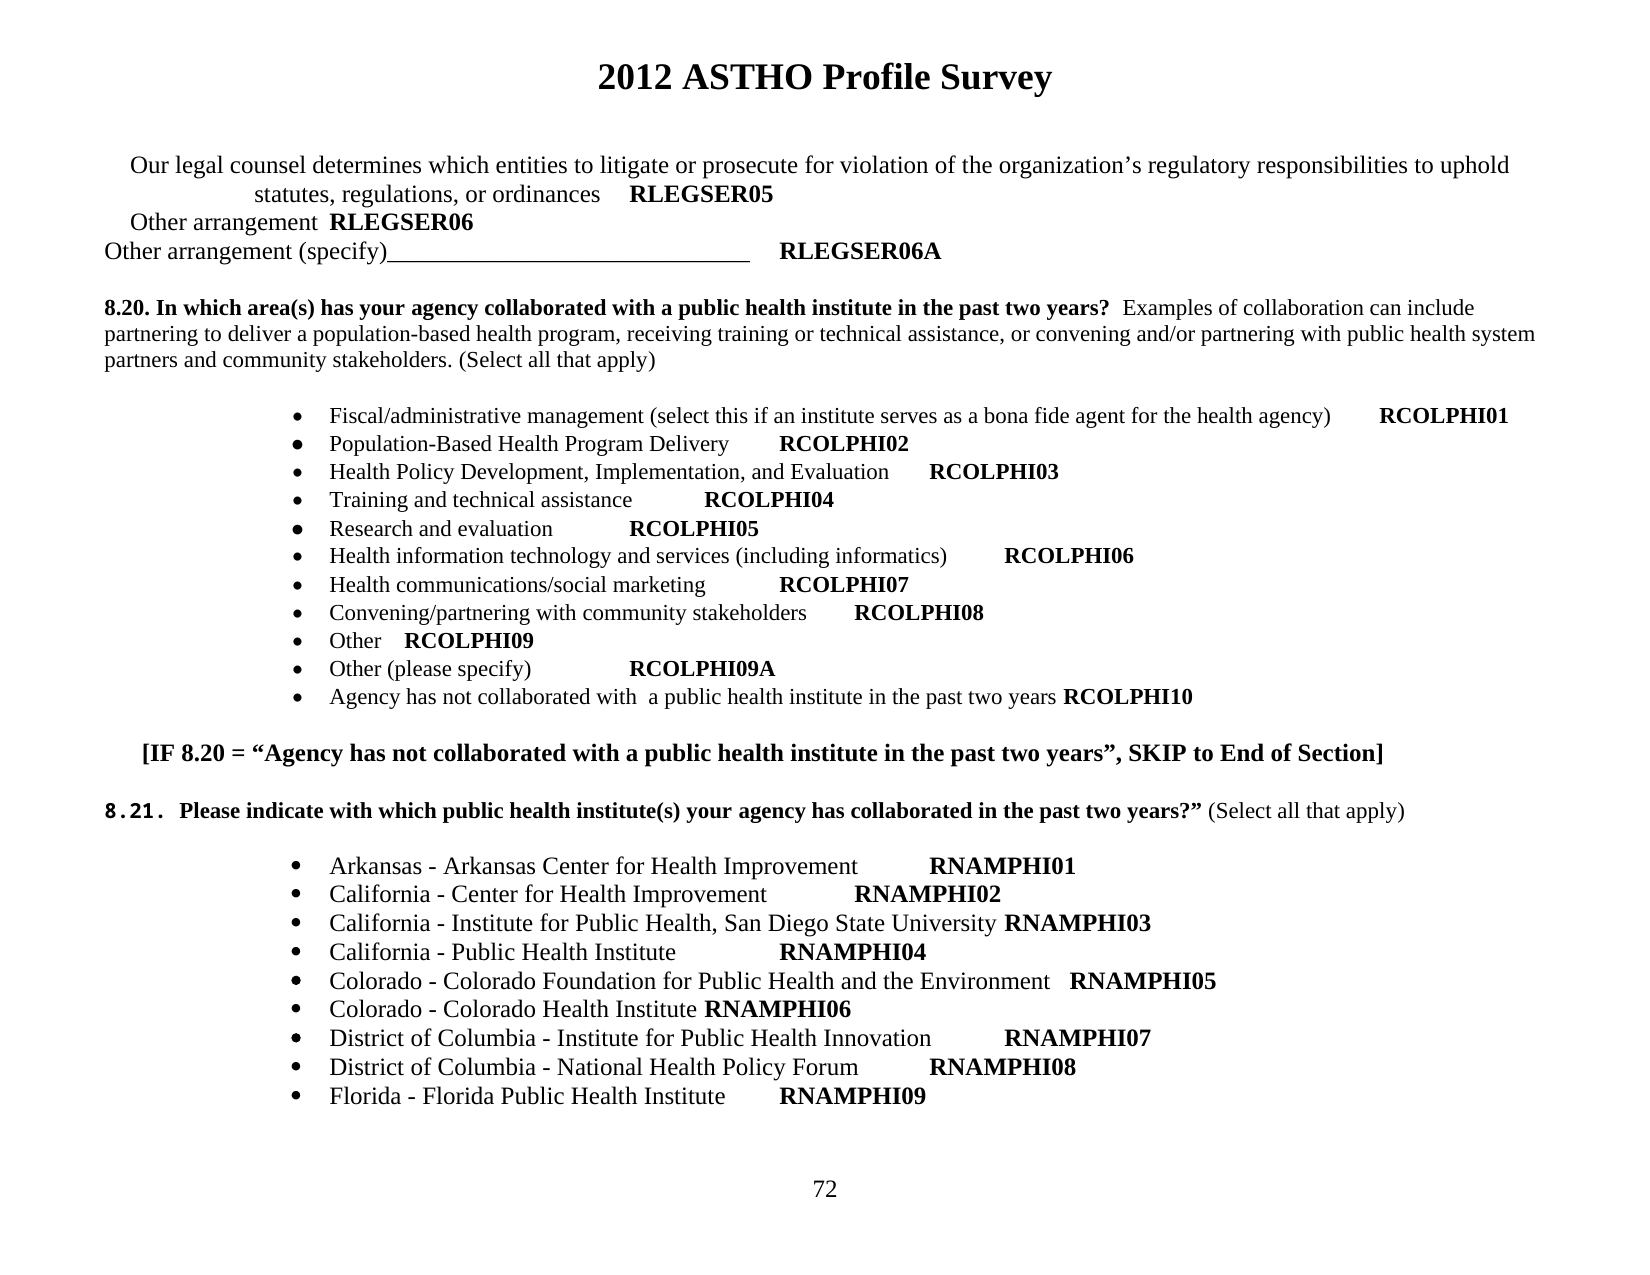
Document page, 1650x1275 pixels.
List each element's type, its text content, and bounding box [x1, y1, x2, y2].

list Fiscal/administrative management (select this if an institute serves as a bona fide agent for the health agency) RCOLPHI01 [292, 402, 1546, 429]
list Convening/partnering with community stakeholders RCOLPHI08 [292, 598, 1546, 626]
list Other (please specify) RCOLPHI09A [292, 654, 1546, 682]
list Health communications/social marketing RCOLPHI07 [292, 570, 1546, 598]
list California - Center for Health Improvement RNAMPHI02 [292, 879, 1546, 908]
list Health information technology and services (including informatics) RCOLPHI06 [292, 542, 1546, 570]
list District of Columbia - Institute for Public Health Innovation RNAMPHI07 [292, 1023, 1546, 1052]
text [IF 8.20 = “Agency has not collaborated with a public health institute in the past two years”, SKIP to End of Section] [142, 738, 1546, 767]
text 8.21. Please indicate with which public health institute(s) your agency has collaborated in the past two years?” (Select all that apply) [104, 796, 1546, 824]
list Training and technical assistance RCOLPHI04 [292, 486, 1546, 514]
text  Our legal counsel determines which entities to litigate or prosecute for violation of the organization’s regulatory responsibilities to uphold statutes, regulations, or ordinances RLEGSER05 [104, 150, 1546, 207]
list Other RCOLPHI09 [292, 626, 1546, 654]
text Other arrangement (specify)_____________________________ RLEGSER06A [104, 236, 1546, 265]
list Florida - Florida Public Health Institute RNAMPHI09 [292, 1081, 1546, 1109]
list Colorado - Colorado Health Institute RNAMPHI06 [292, 994, 1546, 1023]
list Colorado - Colorado Foundation for Public Health and the Environment RNAMPHI05 [292, 966, 1546, 994]
list Health Policy Development, Implementation, and Evaluation RCOLPHI03 [292, 458, 1546, 486]
list Population-Based Health Program Delivery RCOLPHI02 [292, 429, 1546, 458]
list Research and evaluation RCOLPHI05 [292, 514, 1546, 542]
list Agency has not collaborated with a public health institute in the past two years RCOLPHI10 [292, 682, 1546, 710]
text 8.20. In which area(s) has your agency collaborated with a public health institute in the past two years? Examples of collaboration can include partnering to deliver a population-based health program, receiving training or technical assistance, or convening and/or partnering with public health system partners and community stakeholders. (Select all that apply) [104, 294, 1546, 373]
list Arkansas - Arkansas Center for Health Improvement RNAMPHI01 [292, 851, 1546, 879]
list California - Institute for Public Health, San Diego State University RNAMPHI03 [292, 908, 1546, 937]
list District of Columbia - National Health Policy Forum RNAMPHI08 [292, 1052, 1546, 1081]
list California - Public Health Institute RNAMPHI04 [292, 937, 1546, 966]
text  Other arrangement RLEGSER06 [104, 207, 1546, 236]
